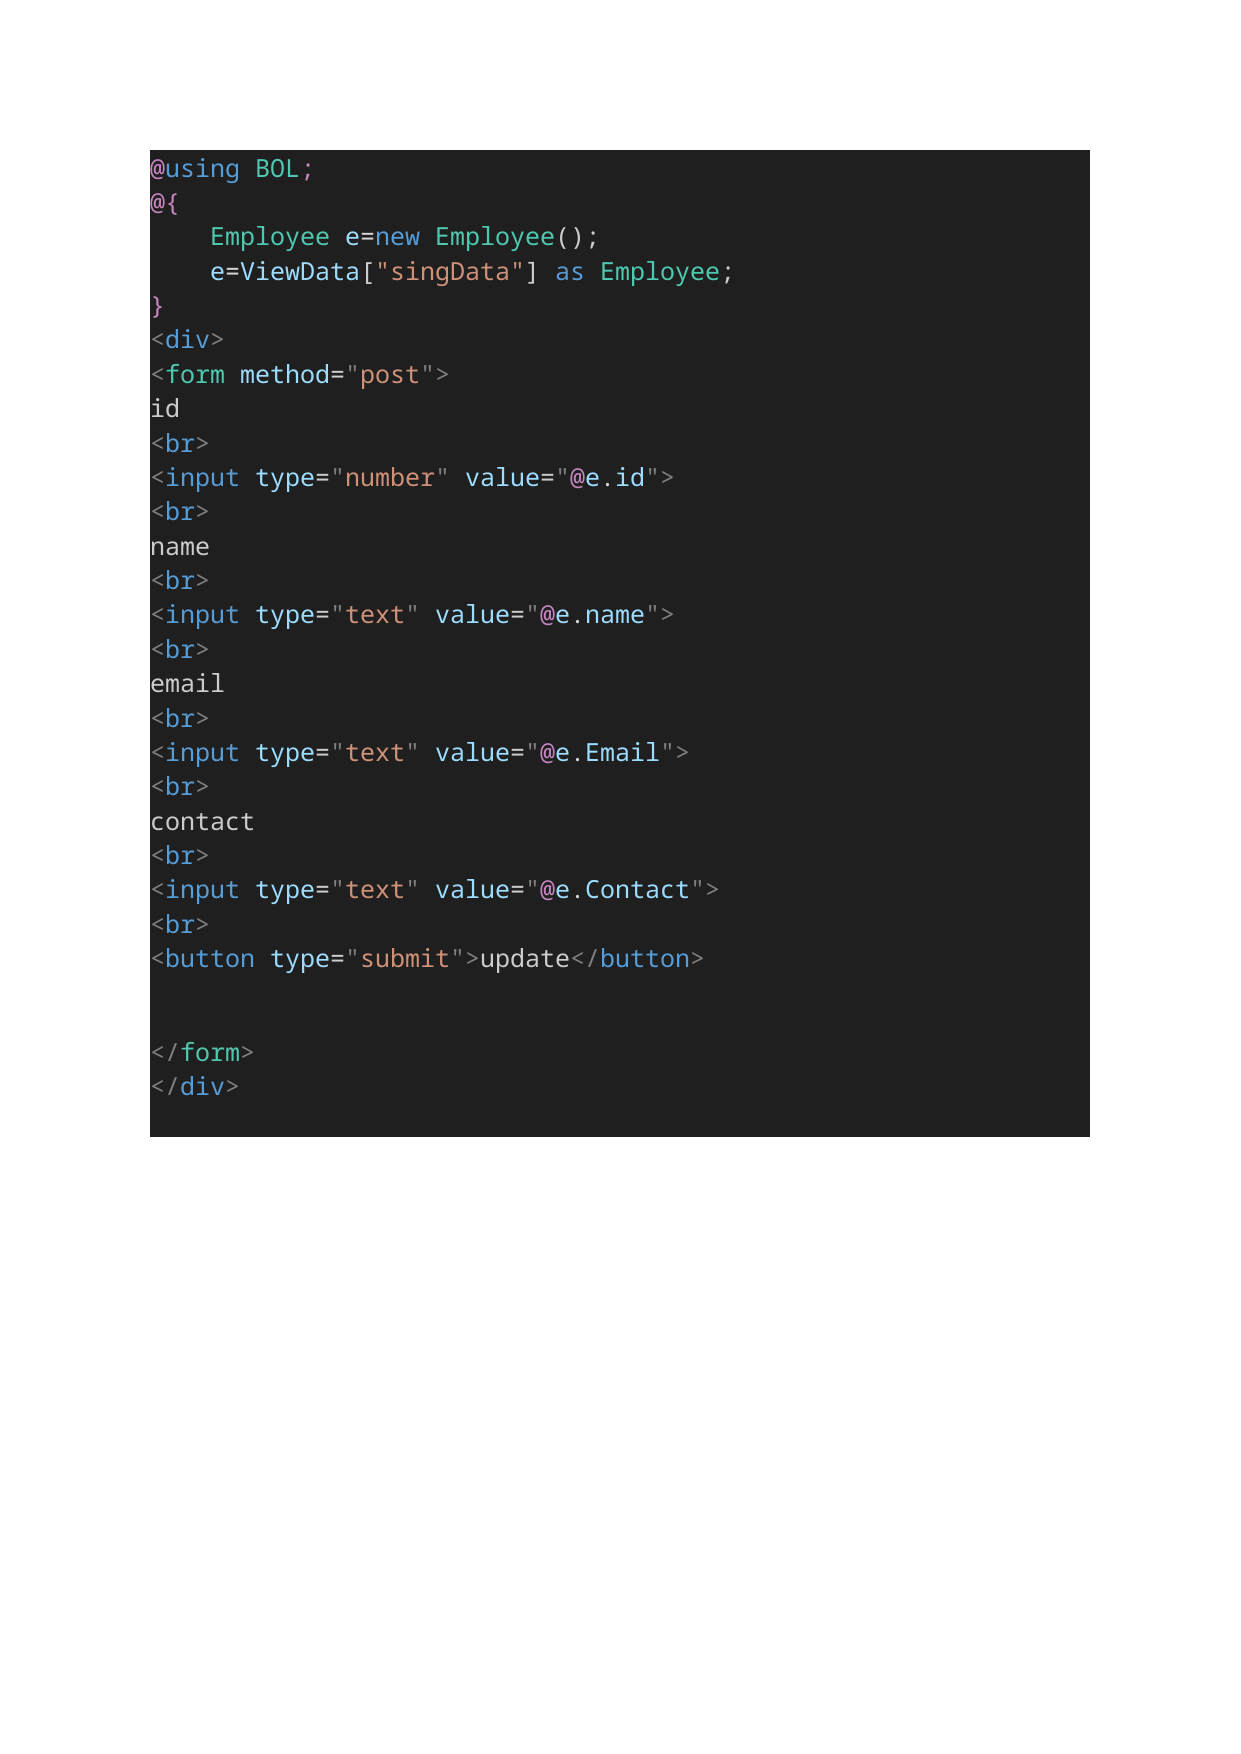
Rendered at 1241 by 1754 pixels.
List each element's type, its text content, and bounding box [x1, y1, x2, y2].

text <br> [150, 425, 1090, 459]
text </form> [150, 1034, 1090, 1069]
text <input type="text" value="@e.Email"> [150, 734, 1090, 769]
text <br> [150, 631, 1090, 666]
text email [150, 666, 1090, 700]
text <br> [150, 906, 1090, 941]
text </div> [150, 1069, 1090, 1103]
text <div> [150, 322, 1090, 356]
text <br> [150, 562, 1090, 597]
text @{ [150, 184, 1090, 219]
text e=ViewData["singData"] as Employee; [150, 253, 1090, 287]
text } [150, 287, 1090, 322]
text name [150, 528, 1090, 562]
text <input type="number" value="@e.id"> [150, 459, 1090, 494]
text <input type="text" value="@e.name"> [150, 597, 1090, 631]
text <br> [150, 837, 1090, 872]
text contact [150, 803, 1090, 837]
text @using BOL; [150, 150, 1090, 184]
text <button type="submit">update</button> [150, 941, 1090, 975]
text <br> [150, 494, 1090, 528]
text Employee e=new Employee(); [150, 219, 1090, 253]
text <br> [150, 700, 1090, 734]
text <input type="text" value="@e.Contact"> [150, 872, 1090, 906]
text id [150, 391, 1090, 425]
text <br> [150, 769, 1090, 803]
text <form method="post"> [150, 356, 1090, 391]
